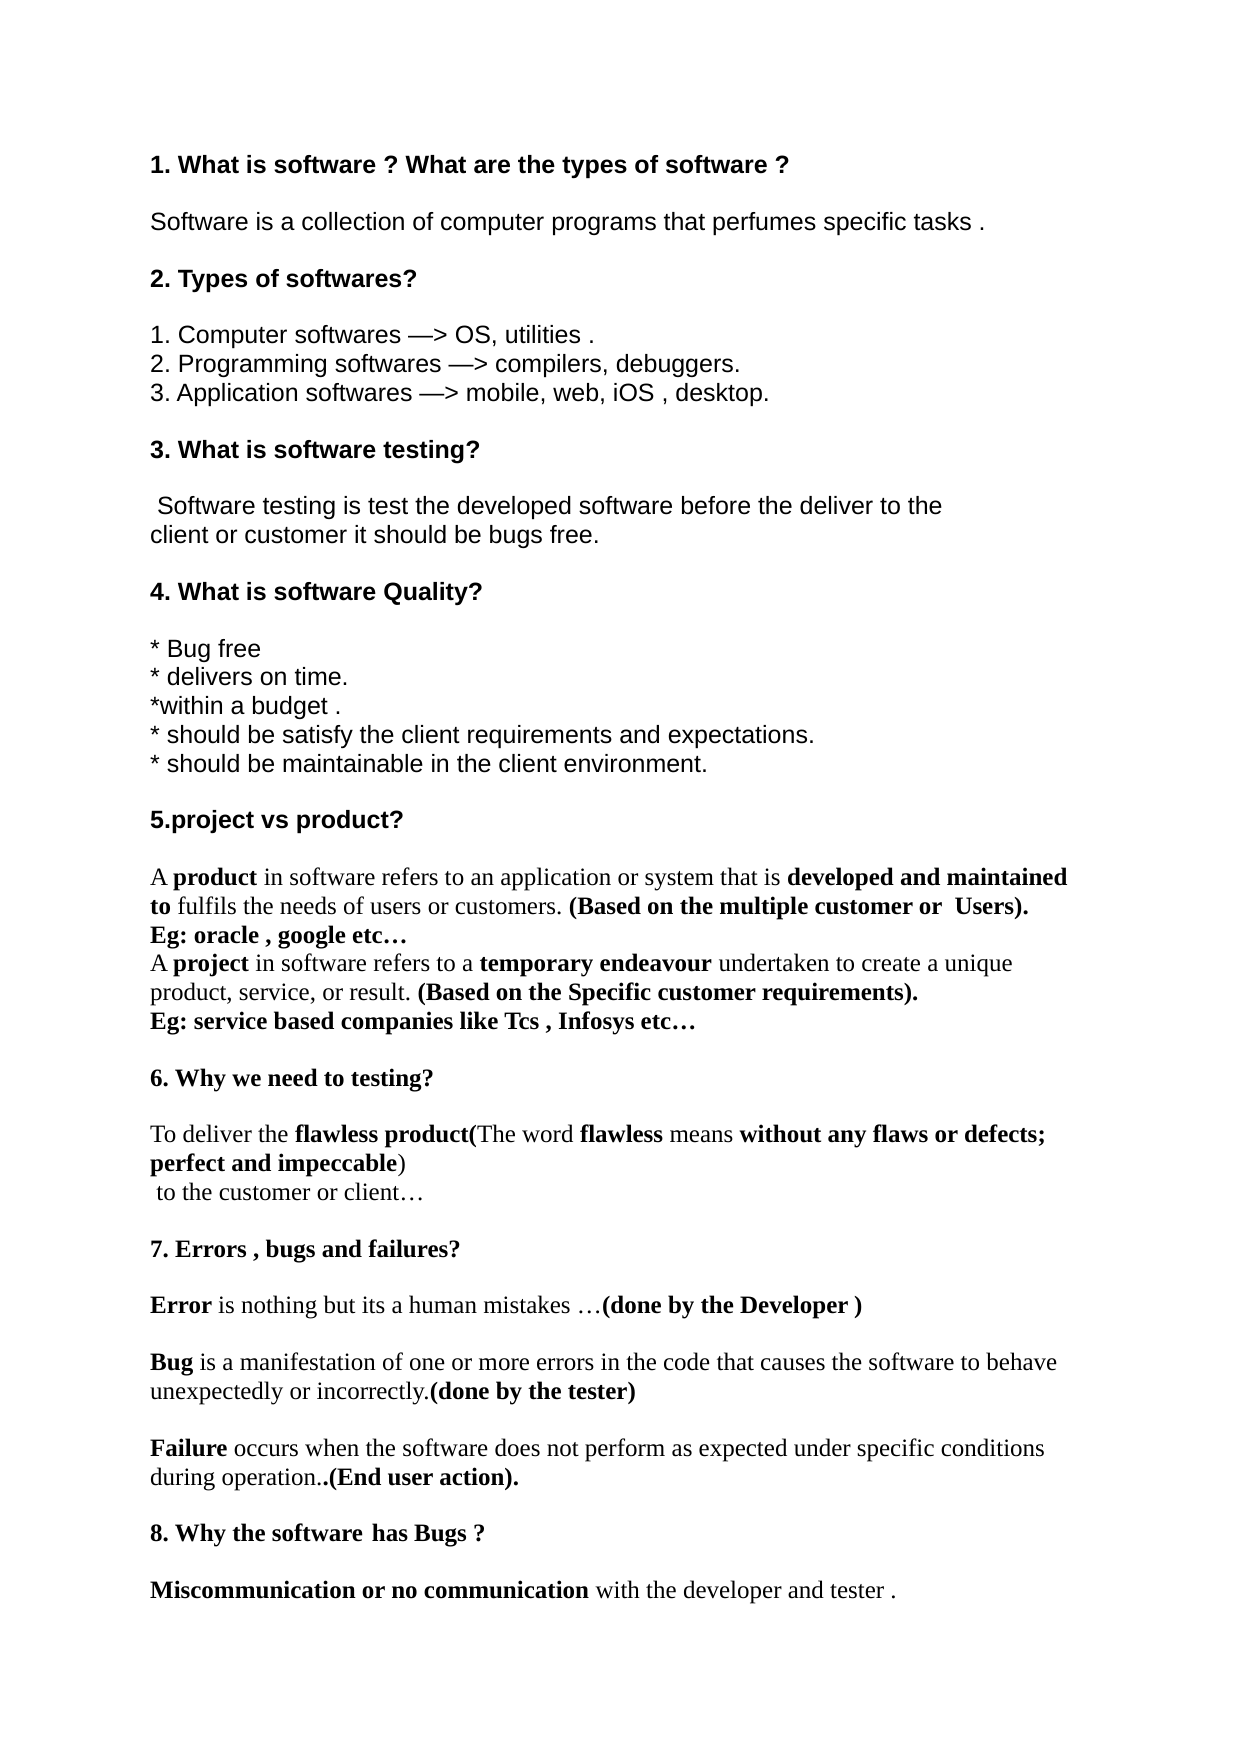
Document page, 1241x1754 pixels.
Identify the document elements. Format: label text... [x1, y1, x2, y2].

text 2. Programming softwares —> compilers, debuggers. [150, 351, 1090, 380]
text * Bug free [150, 639, 1090, 667]
text client or customer it should be bugs free. [150, 524, 1090, 552]
text to the customer or client… [150, 1185, 1090, 1214]
text Failure occurs when the software does not perform as expected under specific conditions during operation..(End user action). [150, 1444, 1090, 1501]
text A project in software refers to a temporary endeavour undertaken to create a unique product, service, or result. (Based on the Specific customer requirements). [150, 955, 1090, 1012]
text 4. What is software Quality? [150, 581, 1090, 610]
text 7. Errors , bugs and failures? [150, 1242, 1090, 1271]
text To deliver the flawless product(The word flawless means without any flaws or defects; perfect and impeccable) [150, 1127, 1090, 1185]
text Bug is a manifestation of one or more errors in the code that causes the software to behave unexpectedly or incorrectly.(done by the tester) [150, 1357, 1090, 1415]
text * should be maintainable in the client environment. [150, 754, 1090, 782]
text Eg: service based companies like Tcs , Infosys etc… [150, 1012, 1090, 1041]
text 1. Computer softwares —> OS, utilities . [150, 322, 1090, 351]
text * delivers on time. [150, 667, 1090, 696]
text 2. Types of softwares? [150, 265, 1090, 294]
text Eg: oracle , google etc… [150, 926, 1090, 955]
text * should be satisfy the client requirements and expectations. [150, 725, 1090, 754]
text 6. Why we need to testing? [150, 1070, 1090, 1099]
text Software is a collection of computer programs that perfumes specific tasks . [150, 207, 1090, 236]
text 8. Why the software has Bugs ? [150, 1530, 1090, 1559]
text 3. Application softwares —> mobile, web, iOS , desktop. [150, 380, 1090, 409]
text 3. What is software testing? [150, 437, 1090, 466]
text A product in software refers to an application or system that is developed and maintained to fulfils the needs of users or customers. (Based on the multiple customer or Users). [150, 869, 1090, 926]
text *within a budget . [150, 696, 1090, 725]
text 1. What is software ? What are the types of software ? [150, 150, 1090, 179]
text 5.project vs product? [150, 811, 1090, 840]
text Error is nothing but its a human mistakes …(done by the Developer ) [150, 1300, 1090, 1329]
text Software testing is test the developed software before the deliver to the [150, 495, 1090, 524]
